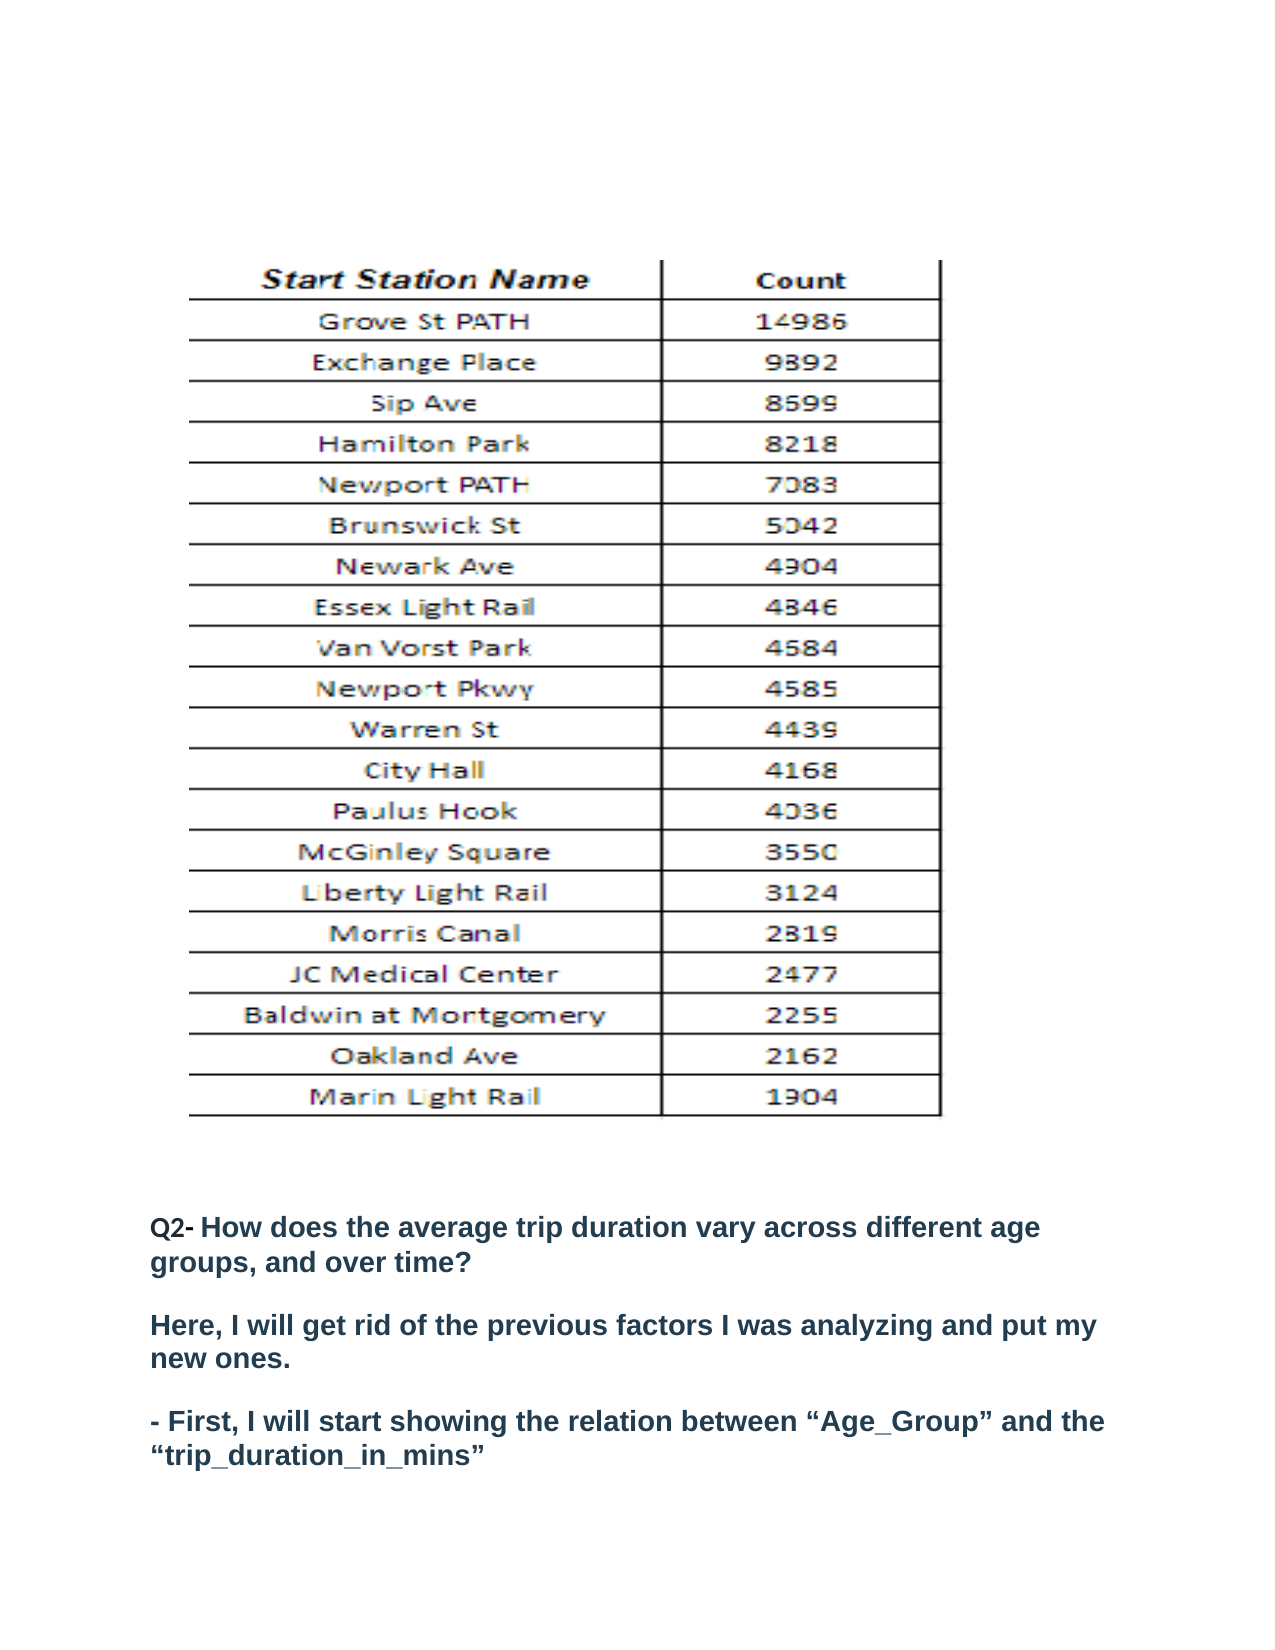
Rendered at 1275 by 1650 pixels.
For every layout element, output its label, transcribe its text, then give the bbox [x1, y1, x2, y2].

text Here, I will get rid of the previous factors I was analyzing and put my new ones. [150, 1308, 1125, 1375]
text - First, I will start showing the relation between “Age_Group” and the “trip_duration_in_mins” [150, 1404, 1125, 1471]
text Q2- How does the average trip duration vary across different age groups, and over time? [150, 1209, 1125, 1279]
picture [189, 260, 952, 1125]
